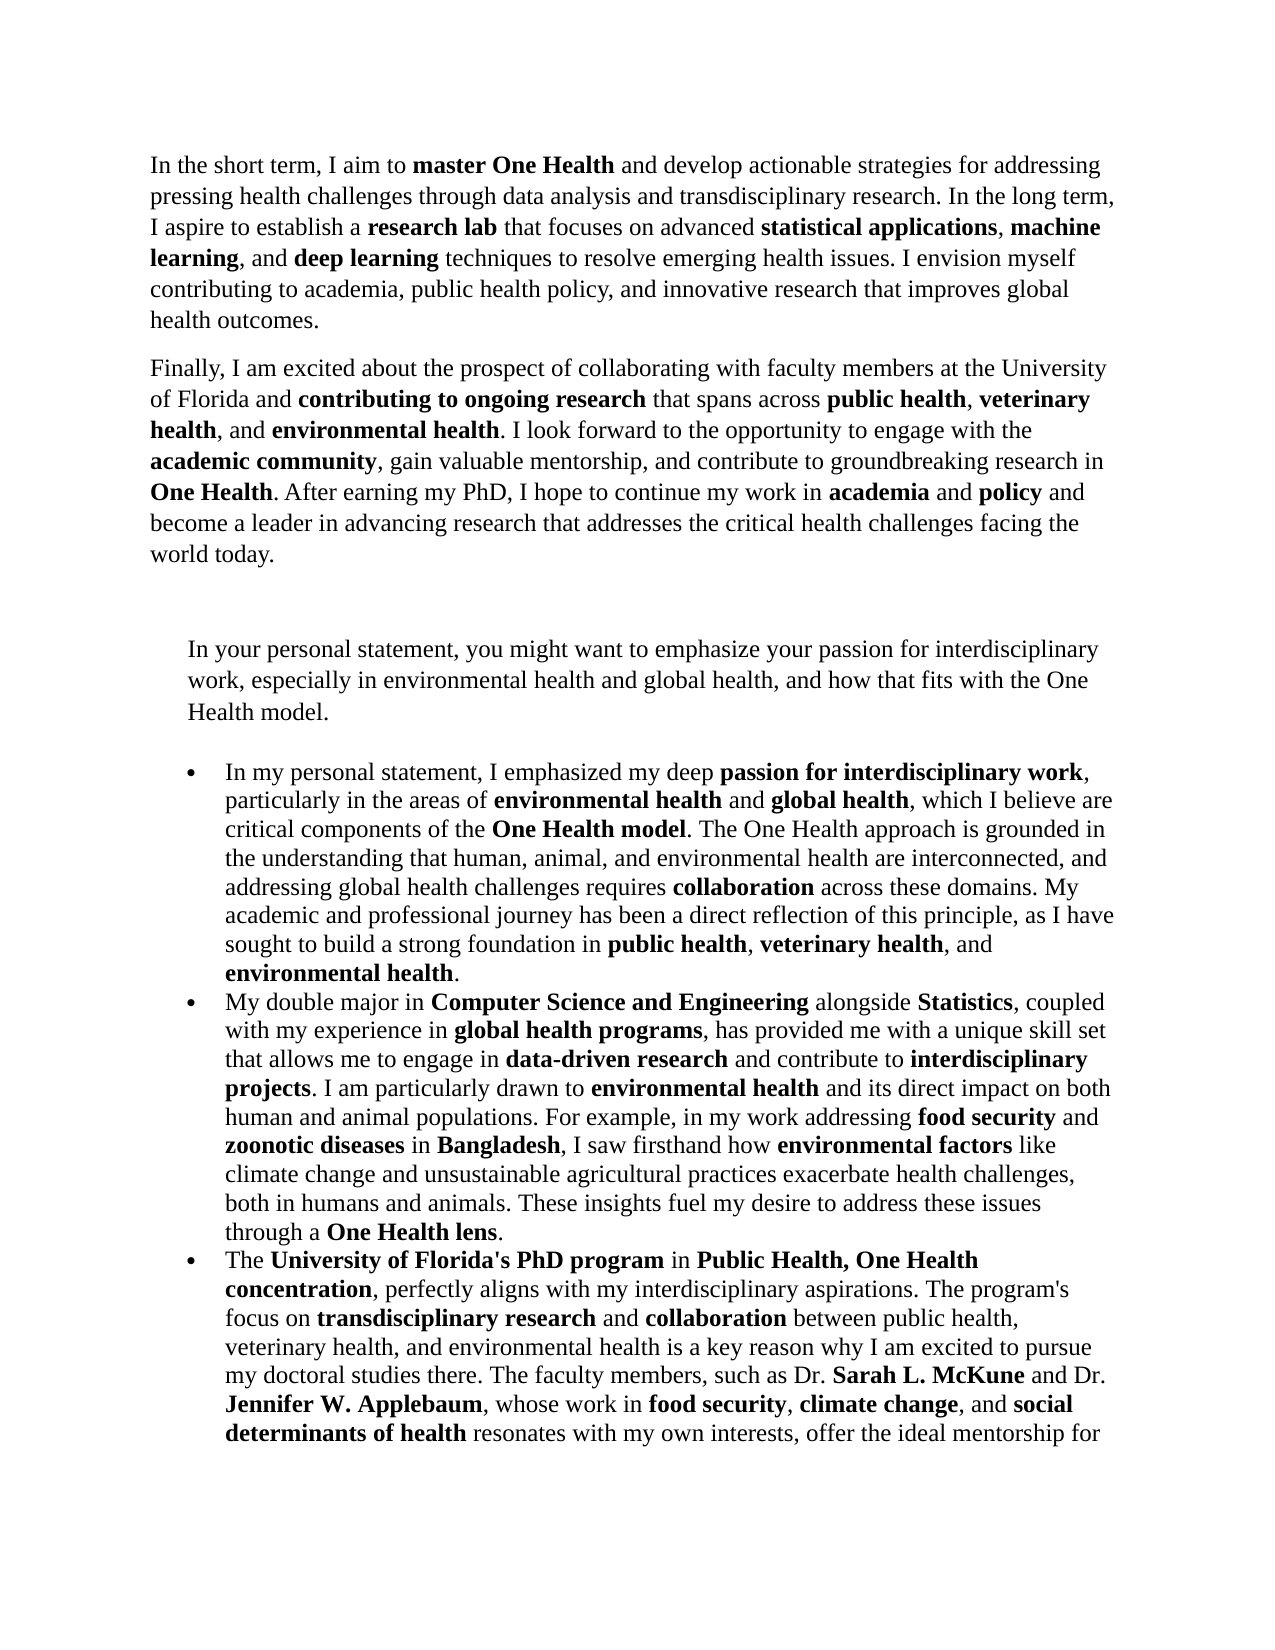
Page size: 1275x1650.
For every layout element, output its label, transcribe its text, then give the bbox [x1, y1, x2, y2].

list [187, 1318, 1125, 1490]
text Finally, I am excited about the prospect of collaborating with faculty members at the University of Florida and contributing to ongoing research that spans across public health, veterinary health, and environmental health. I look forward to the opportunity to engage with the academic community, gain valuable mentorship, and contribute to groundbreaking research in One Health. After earning my PhD, I hope to continue my work in academia and policy and become a leader in advancing research that addresses the critical health challenges facing the world today. [150, 914, 1125, 1129]
text In the short term, I aim to master One Health and develop actionable strategies for addressing pressing health challenges through data analysis and transdisciplinary research. In the long term, I aspire to establish a research lab that focuses on advanced statistical applications, machine learning, and deep learning techniques to resolve emerging health issues. I envision myself contributing to academia, public health policy, and innovative research that improves global health outcomes. [150, 711, 1125, 895]
text A potential gap in my CV that I am aware of is the lack of formal experience working directly in a clinical or veterinary setting. However, I have worked extensively on public health programs in resource-limited settings and refugee camps in Bangladesh, where I gained valuable insights into the intersections of human health, environmental conditions, and animal health in these communities. My focus has primarily been on food security, disease prevention, and epidemiological studies that indirectly involved animal health, such as zoonotic disease monitoring. These experiences have given me a unique perspective on the interconnectedness of human, animal, and environmental health, which is central to the One Health approach. [150, 150, 1125, 396]
text In your personal statement, you might want to emphasize your passion for interdisciplinary work, especially in environmental health and global health, and how that fits with the One Health model. [187, 1196, 1125, 1286]
text My research interests are centered on global health, emerging infectious diseases, and the environmental factors that influence health outcomes, particularly in low-resource settings. I am eager to further explore these areas, with a special focus on climate change, food security, and the impact of zoonotic diseases on human populations. The University of Florida's Department of Environmental & Global Health is an ideal fit for my goals because of its interdisciplinary approach, emphasis on transdisciplinary research, and the opportunity to collaborate with faculty like Dr. Sarah L. McKune and Dr. Jennifer W. Applebaum, whose work aligns closely with my research interests in food security, climate change, and social determinants of health. Their expertise will provide me with invaluable guidance in advancing my work in One Health. [150, 415, 1125, 692]
